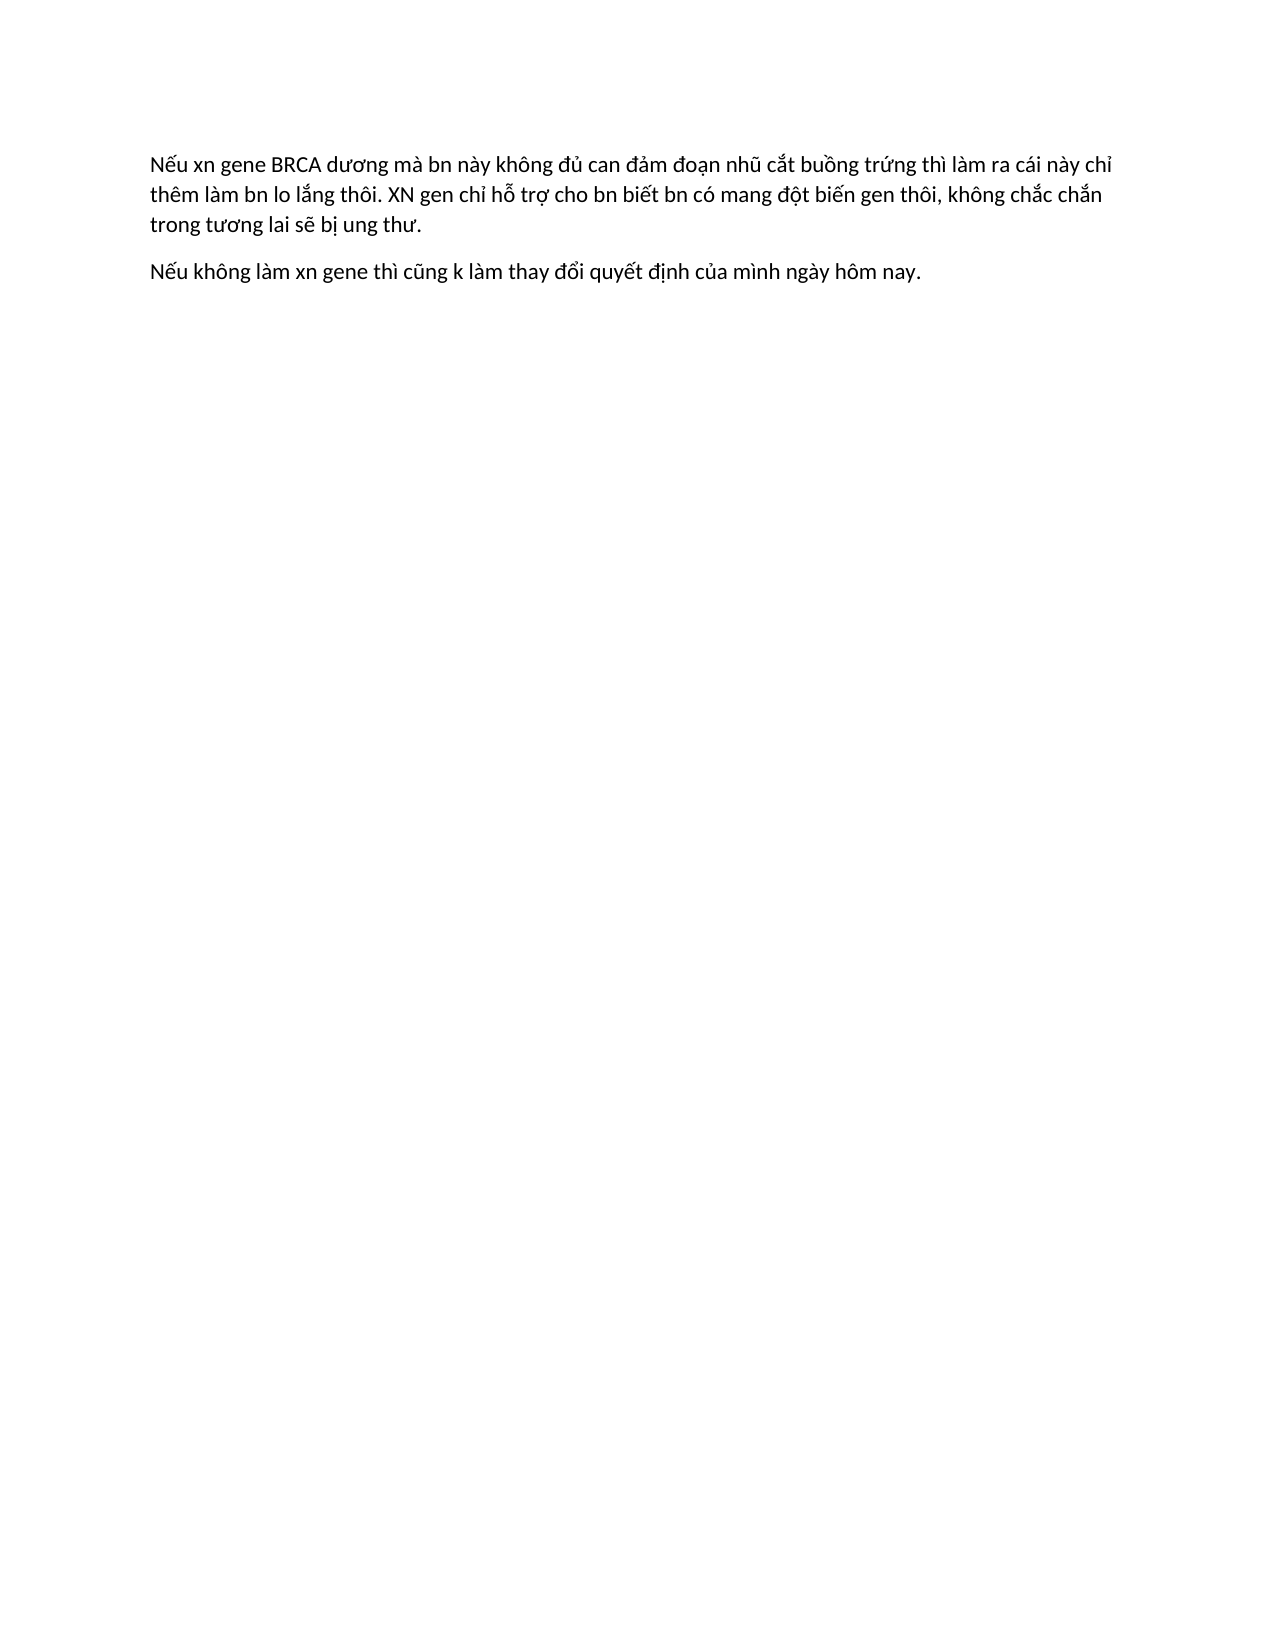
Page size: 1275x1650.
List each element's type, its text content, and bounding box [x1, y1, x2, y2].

text Nếu không làm xn gene thì cũng k làm thay đổi quyết định của mình ngày hôm nay. [150, 257, 1125, 285]
text Nếu xn gene BRCA dương mà bn này không đủ can đảm đoạn nhũ cắt buồng trứng thì làm ra cái này chỉ thêm làm bn lo lắng thôi. XN gen chỉ hỗ trợ cho bn biết bn có mang đột biến gen thôi, không chắc chắn trong tương lai sẽ bị ung thư. [150, 150, 1125, 238]
